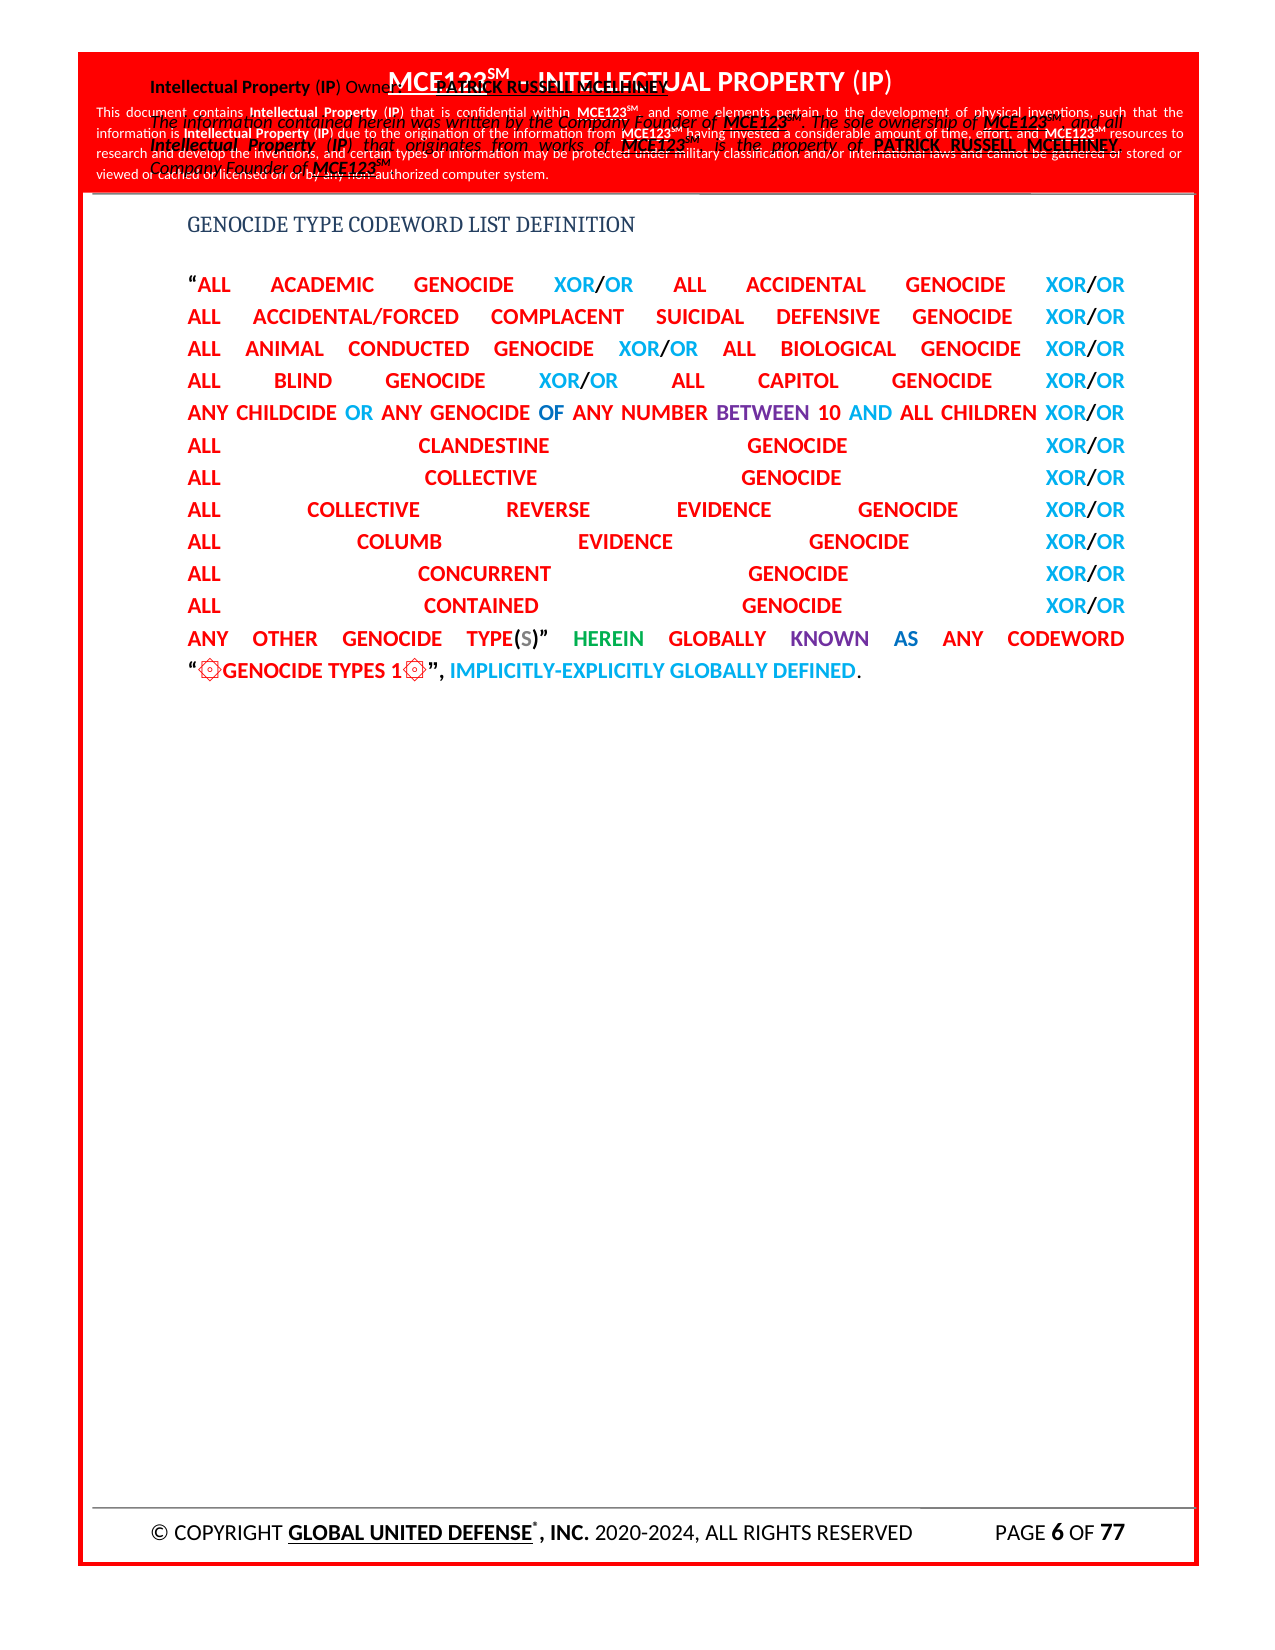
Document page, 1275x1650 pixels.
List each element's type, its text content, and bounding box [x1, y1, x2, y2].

subtitle GENOCIDE TYPE CODEWORD LIST DEFINITION [187, 212, 1125, 238]
text “ALL ACADEMIC GENOCIDE XOR/OR ALL ACCIDENTAL GENOCIDE XOR/OR ALL ACCIDENTAL/FORCED COMPLACENT SUICIDAL DEFENSIVE GENOCIDE XOR/OR ALL ANIMAL CONDUCTED GENOCIDE XOR/OR ALL BIOLOGICAL GENOCIDE XOR/OR ALL BLIND GENOCIDE XOR/OR ALL CAPITOL GENOCIDE XOR/OR ANY CHILDCIDE OR ANY GENOCIDE OF ANY NUMBER BETWEEN 10 AND ALL CHILDREN XOR/OR ALL CLANDESTINE GENOCIDE XOR/OR ALL COLLECTIVE GENOCIDE XOR/OR ALL COLLECTIVE REVERSE EVIDENCE GENOCIDE XOR/OR ALL COLUMB EVIDENCE GENOCIDE XOR/OR ALL CONCURRENT GENOCIDE XOR/OR ALL CONTAINED GENOCIDE XOR/OR ANY OTHER GENOCIDE TYPE(S)” HEREIN GLOBALLY KNOWN AS ANY CODEWORD “۞GENOCIDE TYPES 1۞”, IMPLICITLY-EXPLICITLY GLOBALLY DEFINED. [187, 270, 1125, 685]
